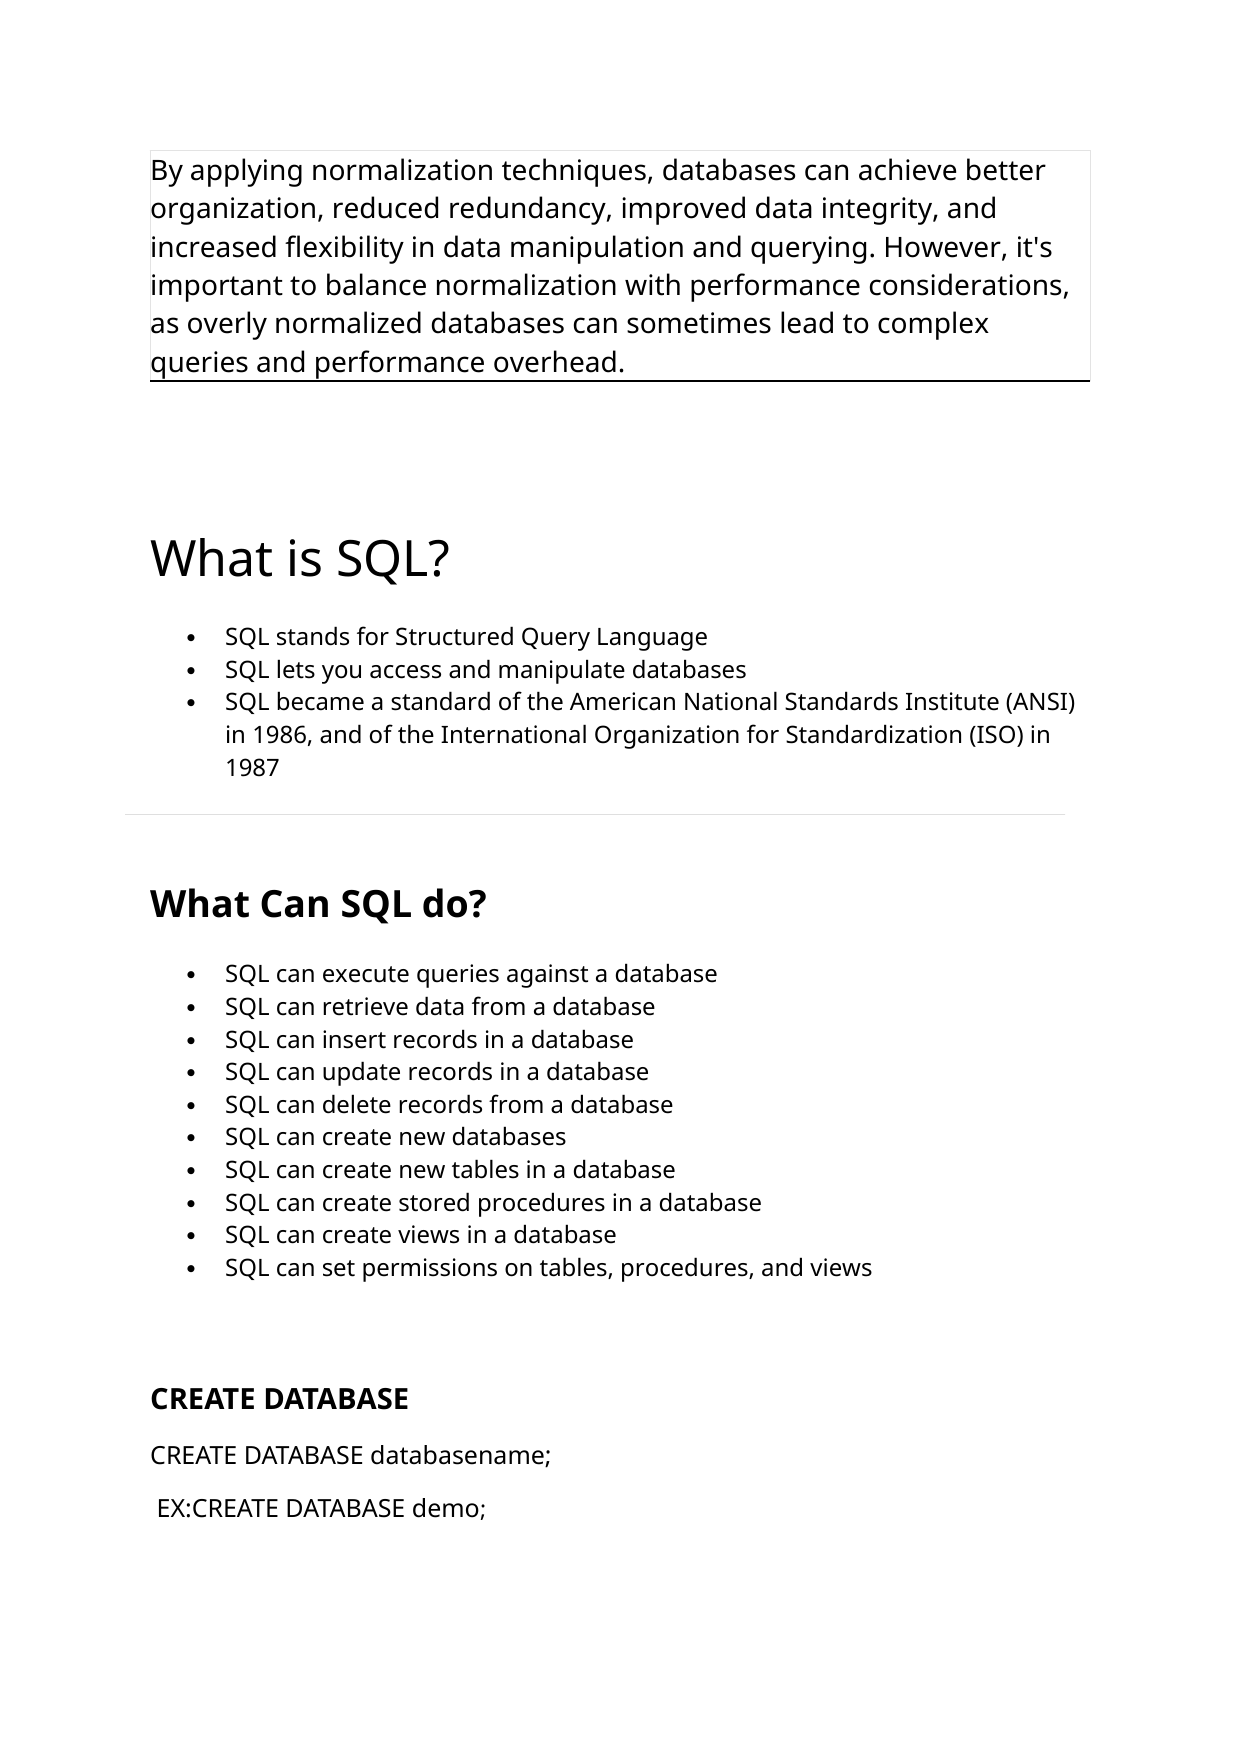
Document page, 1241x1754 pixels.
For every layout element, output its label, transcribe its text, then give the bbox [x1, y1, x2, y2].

list SQL can retrieve data from a database [187, 990, 1090, 1022]
list SQL lets you access and manipulate databases [187, 653, 1090, 685]
list SQL can update records in a database [187, 1055, 1090, 1088]
list SQL can create views in a database [187, 1218, 1090, 1251]
text What is SQL? [150, 523, 1090, 591]
list SQL stands for Structured Query Language [187, 620, 1090, 653]
list SQL can create stored procedures in a database [187, 1185, 1090, 1218]
text CREATE DATABASE [150, 1378, 1090, 1418]
list SQL can insert records in a database [187, 1022, 1090, 1055]
list SQL can execute queries against a database [187, 957, 1090, 990]
list SQL can set permissions on tables, procedures, and views [187, 1251, 1090, 1283]
text EX:CREATE DATABASE demo; [150, 1491, 1090, 1525]
list SQL became a standard of the American National Standards Institute (ANSI) in 1986, and of the International Organization for Standardization (ISO) in 1987 [187, 685, 1090, 783]
text What Can SQL do? [150, 877, 1090, 928]
list SQL can delete records from a database [187, 1088, 1090, 1120]
list SQL can create new tables in a database [187, 1153, 1090, 1185]
list SQL can create new databases [187, 1120, 1090, 1153]
text CREATE DATABASE databasename; [150, 1437, 1090, 1472]
text By applying normalization techniques, databases can achieve better organization, reduced redundancy, improved data integrity, and increased flexibility in data manipulation and querying. However, it's important to balance normalization with performance considerations, as overly normalized databases can sometimes lead to complex queries and performance overhead. [151, 151, 1090, 380]
